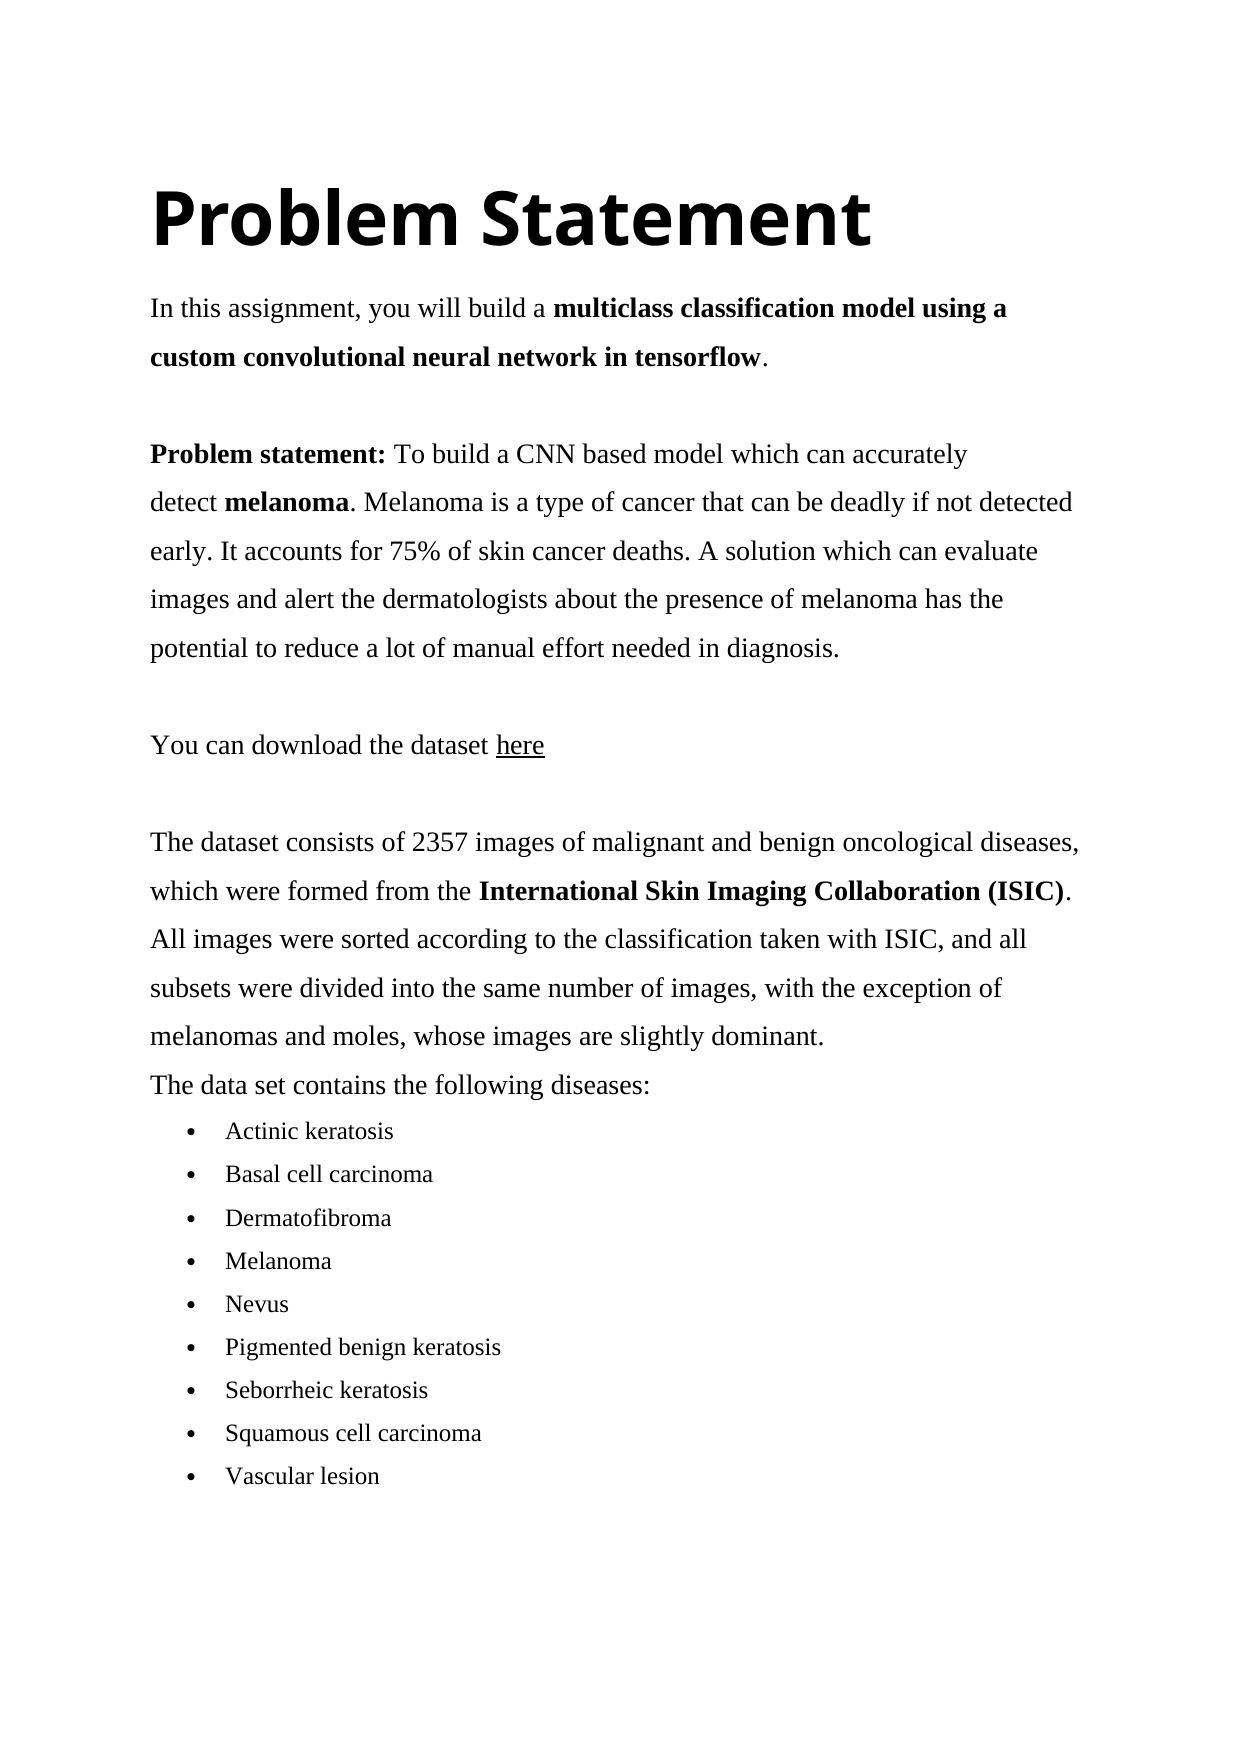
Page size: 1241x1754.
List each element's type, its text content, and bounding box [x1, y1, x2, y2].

list Dermatofibroma [187, 1203, 1090, 1231]
list Pigmented benign keratosis [187, 1332, 1090, 1361]
list Basal cell carcinoma [187, 1159, 1090, 1188]
list Melanoma [187, 1246, 1090, 1274]
text The dataset consists of 2357 images of malignant and benign oncological diseases, which were formed from the International Skin Imaging Collaboration (ISIC). All images were sorted according to the classification taken with ISIC, and all subsets were divided into the same number of images, with the exception of melanomas and moles, whose images are slightly dominant. The data set contains the following diseases: [150, 777, 1090, 1100]
text You can download the dataset here [150, 679, 1090, 761]
list Actinic keratosis [187, 1116, 1090, 1145]
text Problem Statement [150, 166, 1090, 268]
text In this assignment, you will build a multiclass classification model using a custom convolutional neural network in tensorflow. [150, 291, 1090, 372]
text Problem statement: To build a CNN based model which can accurately detect melanoma. Melanoma is a type of cancer that can be deadly if not detected early. It accounts for 75% of skin cancer deaths. A solution which can evaluate images and alert the dermatologists about the presence of melanoma has the potential to reduce a lot of manual effort needed in diagnosis. [150, 437, 1090, 663]
list Squamous cell carcinoma [187, 1418, 1090, 1447]
list Seborrheic keratosis [187, 1375, 1090, 1404]
list Vascular lesion [187, 1461, 1090, 1533]
list Nevus [187, 1289, 1090, 1318]
